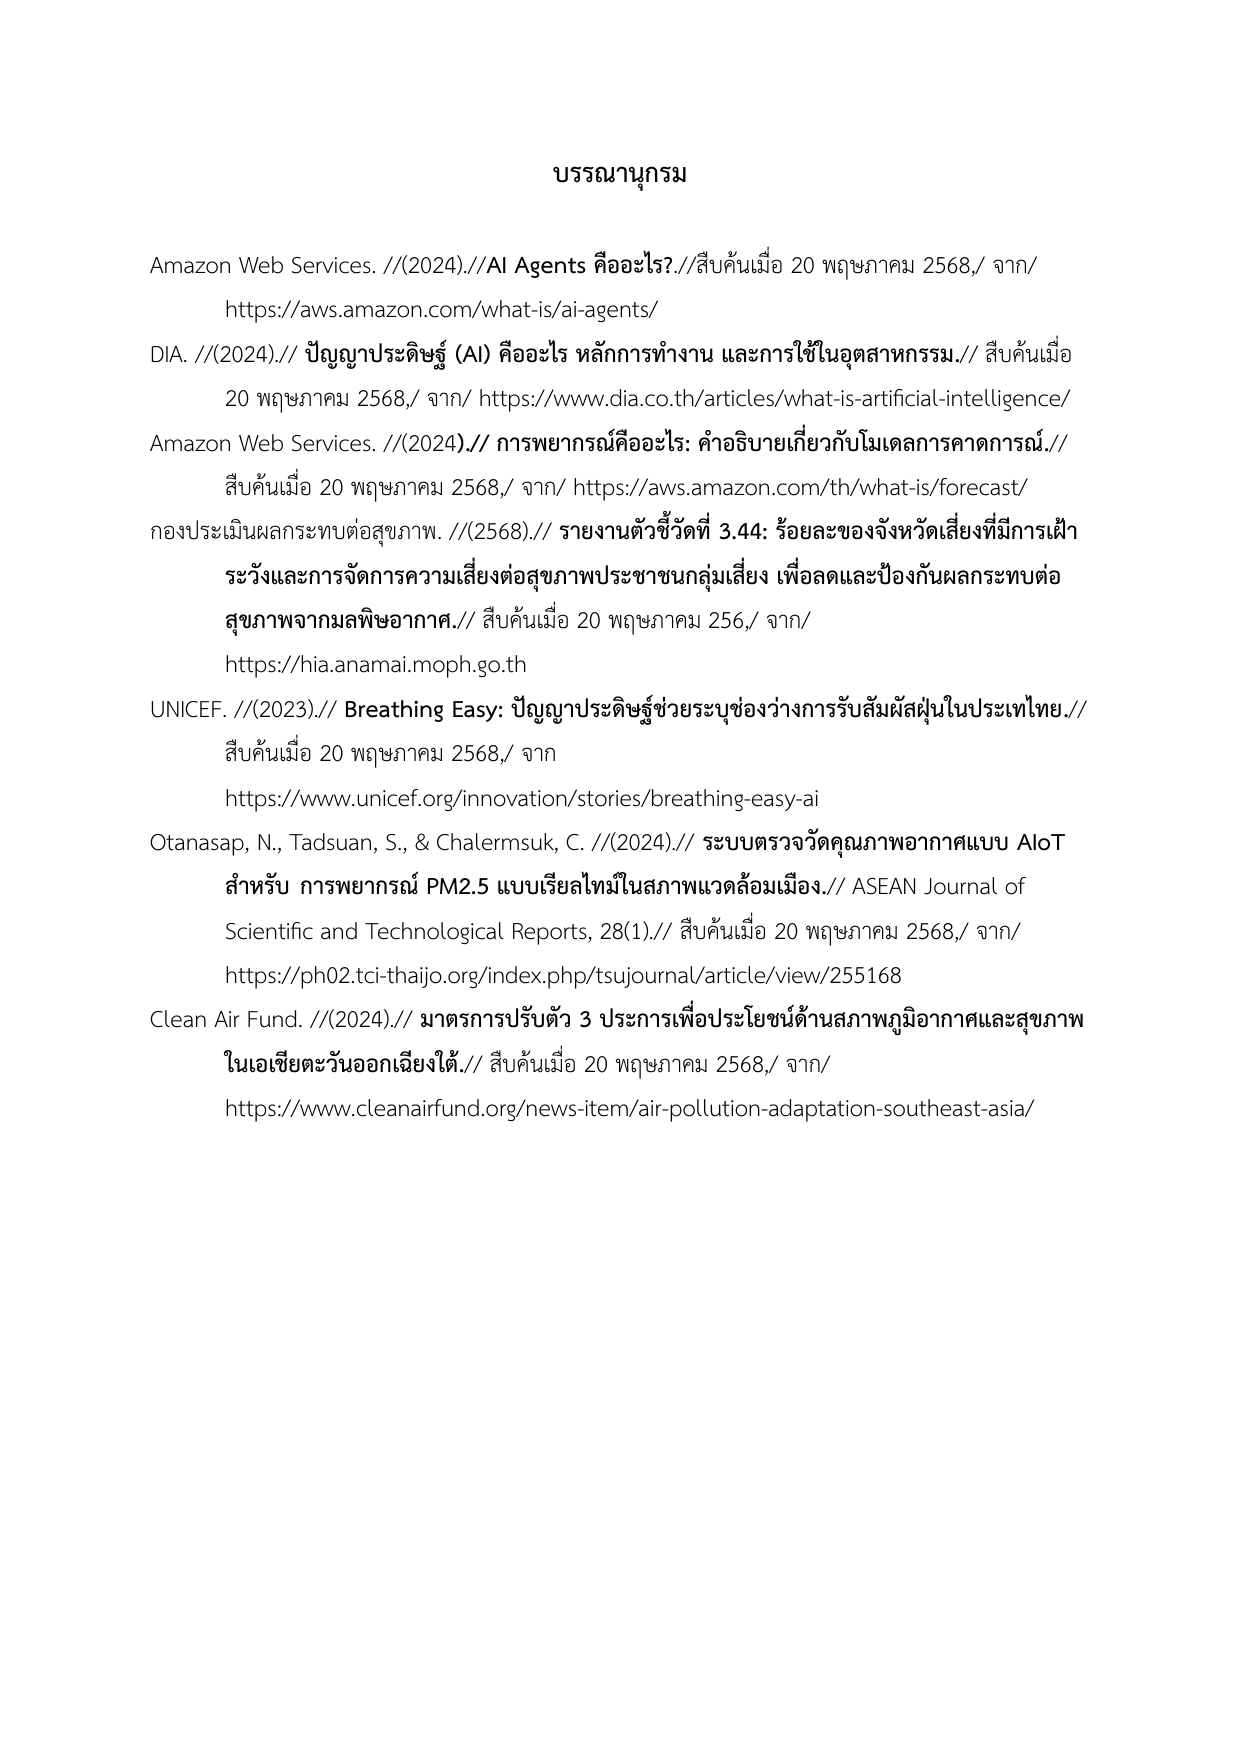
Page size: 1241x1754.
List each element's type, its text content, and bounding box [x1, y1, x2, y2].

text Clean Air Fund. //(2024).// มาตรการปรับตัว 3 ประการเพื่อประโยชน์ด้านสภาพภูมิอากาศและสุขภาพ ในเอเชียตะวันออกเฉียงใต้.// สืบค้นเมื่อ 20 พฤษภาคม 2568,/ จาก/ https://www.cleanairfund.org/news-item/air-pollution-adaptation-southeast-asia/ [150, 999, 1090, 1132]
text Otanasap, N., Tadsuan, S., & Chalermsuk, C. //(2024).// ระบบตรวจวัดคุณภาพอากาศแบบ AIoT สำหรับ การพยากรณ์ PM2.5 แบบเรียลไทม์ในสภาพแวดล้อมเมือง.// ASEAN Journal of Scientific and Technological Reports, 28(1).// สืบค้นเมื่อ 20 พฤษภาคม 2568,/ จาก/ https://ph02.tci-thaijo.org/index.php/tsujournal/article/view/255168 [150, 821, 1090, 999]
text บรรณานุกรม [150, 150, 1090, 200]
text DIA. //(2024).// ปัญญาประดิษฐ์ (AI) คืออะไร หลักการทำงาน และการใช้ในอุตสาหกรรม.// สืบค้นเมื่อ 20 พฤษภาคม 2568,/ จาก/ https://www.dia.co.th/articles/what-is-artificial-intelligence/ [150, 333, 1090, 422]
text Amazon Web Services. //(2024).//AI Agents คืออะไร?.//สืบค้นเมื่อ 20 พฤษภาคม 2568,/ จาก/ https://aws.amazon.com/what-is/ai-agents/ [150, 244, 1090, 333]
text UNICEF. //(2023).// Breathing Easy: ปัญญาประดิษฐ์ช่วยระบุช่องว่างการรับสัมผัสฝุ่นในประเทไทย.// สืบค้นเมื่อ 20 พฤษภาคม 2568,/ จาก https://www.unicef.org/innovation/stories/breathing-easy-ai [150, 688, 1090, 821]
text กองประเมินผลกระทบต่อสุขภาพ. //(2568).// รายงานตัวชี้วัดที่ 3.44: ร้อยละของจังหวัดเสี่ยงที่มีการเฝ้า ระวังและการจัดการความเสี่ยงต่อสุขภาพประชาชนกลุ่มเสี่ยง เพื่อลดและป้องกันผลกระทบต่อ สุขภาพจากมลพิษอากาศ.// สืบค้นเมื่อ 20 พฤษภาคม256,/ จาก/ https://hia.anamai.moph.go.th [150, 511, 1090, 688]
text Amazon Web Services. //(2024).// การพยากรณ์คืออะไร: คำอธิบายเกี่ยวกับโมเดลการคาดการณ์.// สืบค้นเมื่อ 20 พฤษภาคม 2568,/ จาก/ https://aws.amazon.com/th/what-is/forecast/ [150, 422, 1090, 511]
